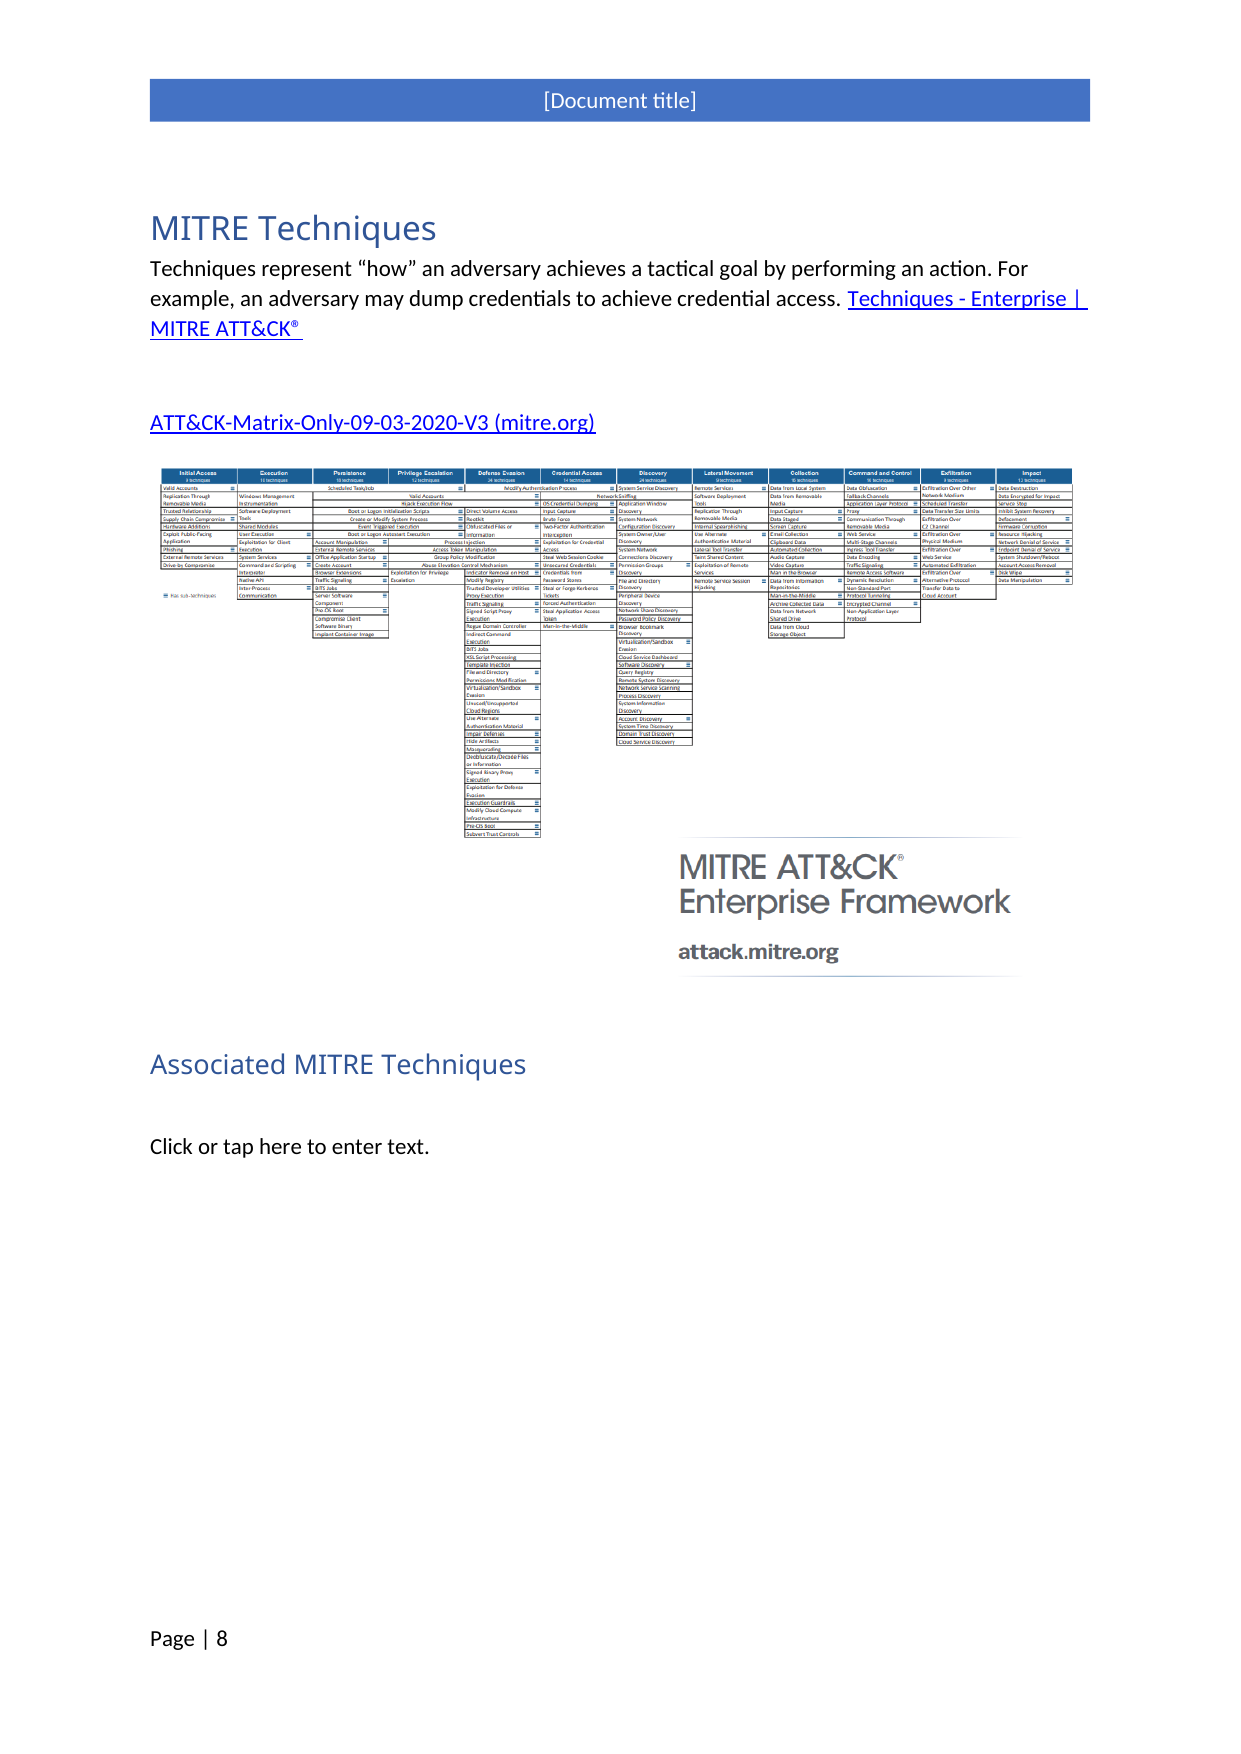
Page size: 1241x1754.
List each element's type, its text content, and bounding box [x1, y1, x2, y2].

picture [150, 455, 1091, 1027]
subtitle Associated MITRE Techniques [150, 1045, 1090, 1082]
text ATT&CK-Matrix-Only-09-03-2020-V3 (mitre.org) [150, 408, 1090, 436]
text Techniques represent “how” an adversary achieves a tactical goal by performing an action. For example, an adversary may dump credentials to achieve credential access. Techniques - Enterprise | MITRE ATT&CK® [150, 254, 1090, 343]
subtitle MITRE Techniques [150, 205, 1090, 251]
